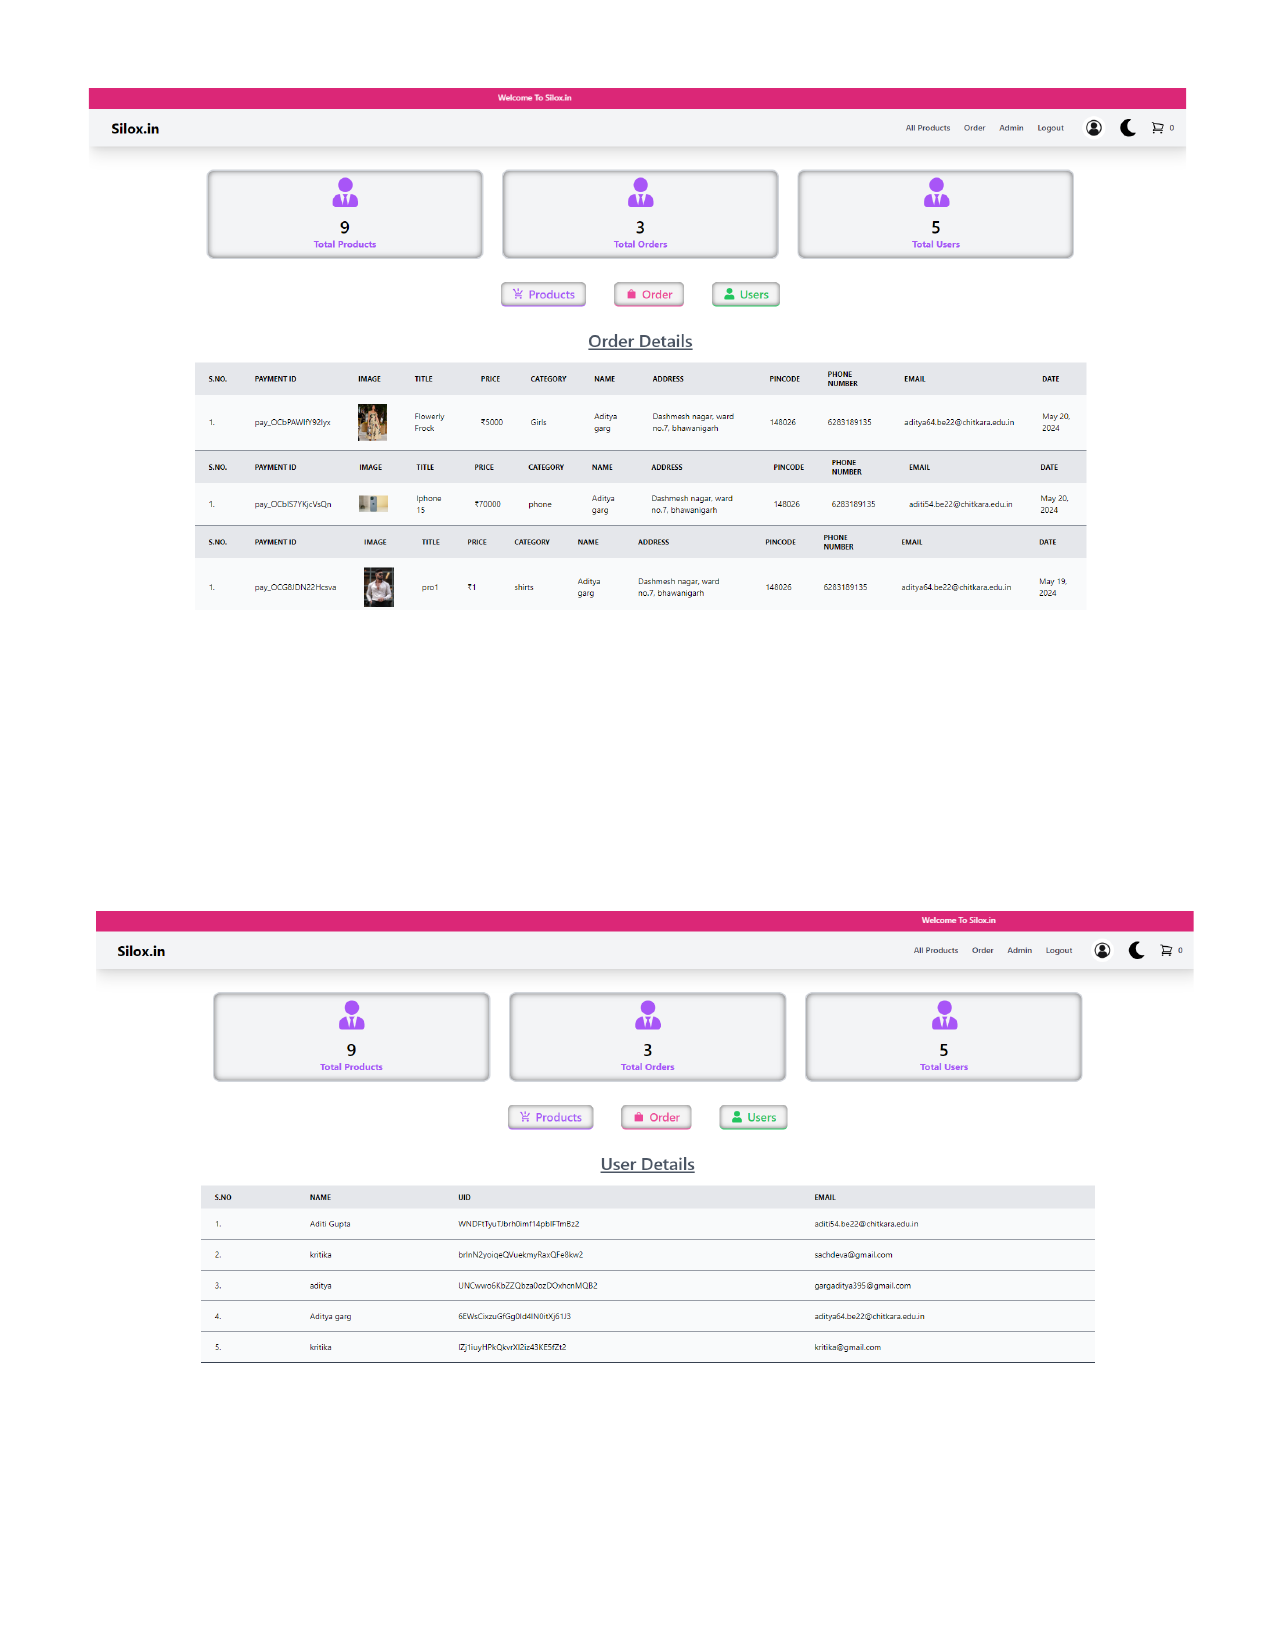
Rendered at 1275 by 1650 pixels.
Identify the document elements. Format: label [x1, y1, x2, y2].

picture [96, 911, 1194, 1380]
picture [88, 88, 1187, 610]
